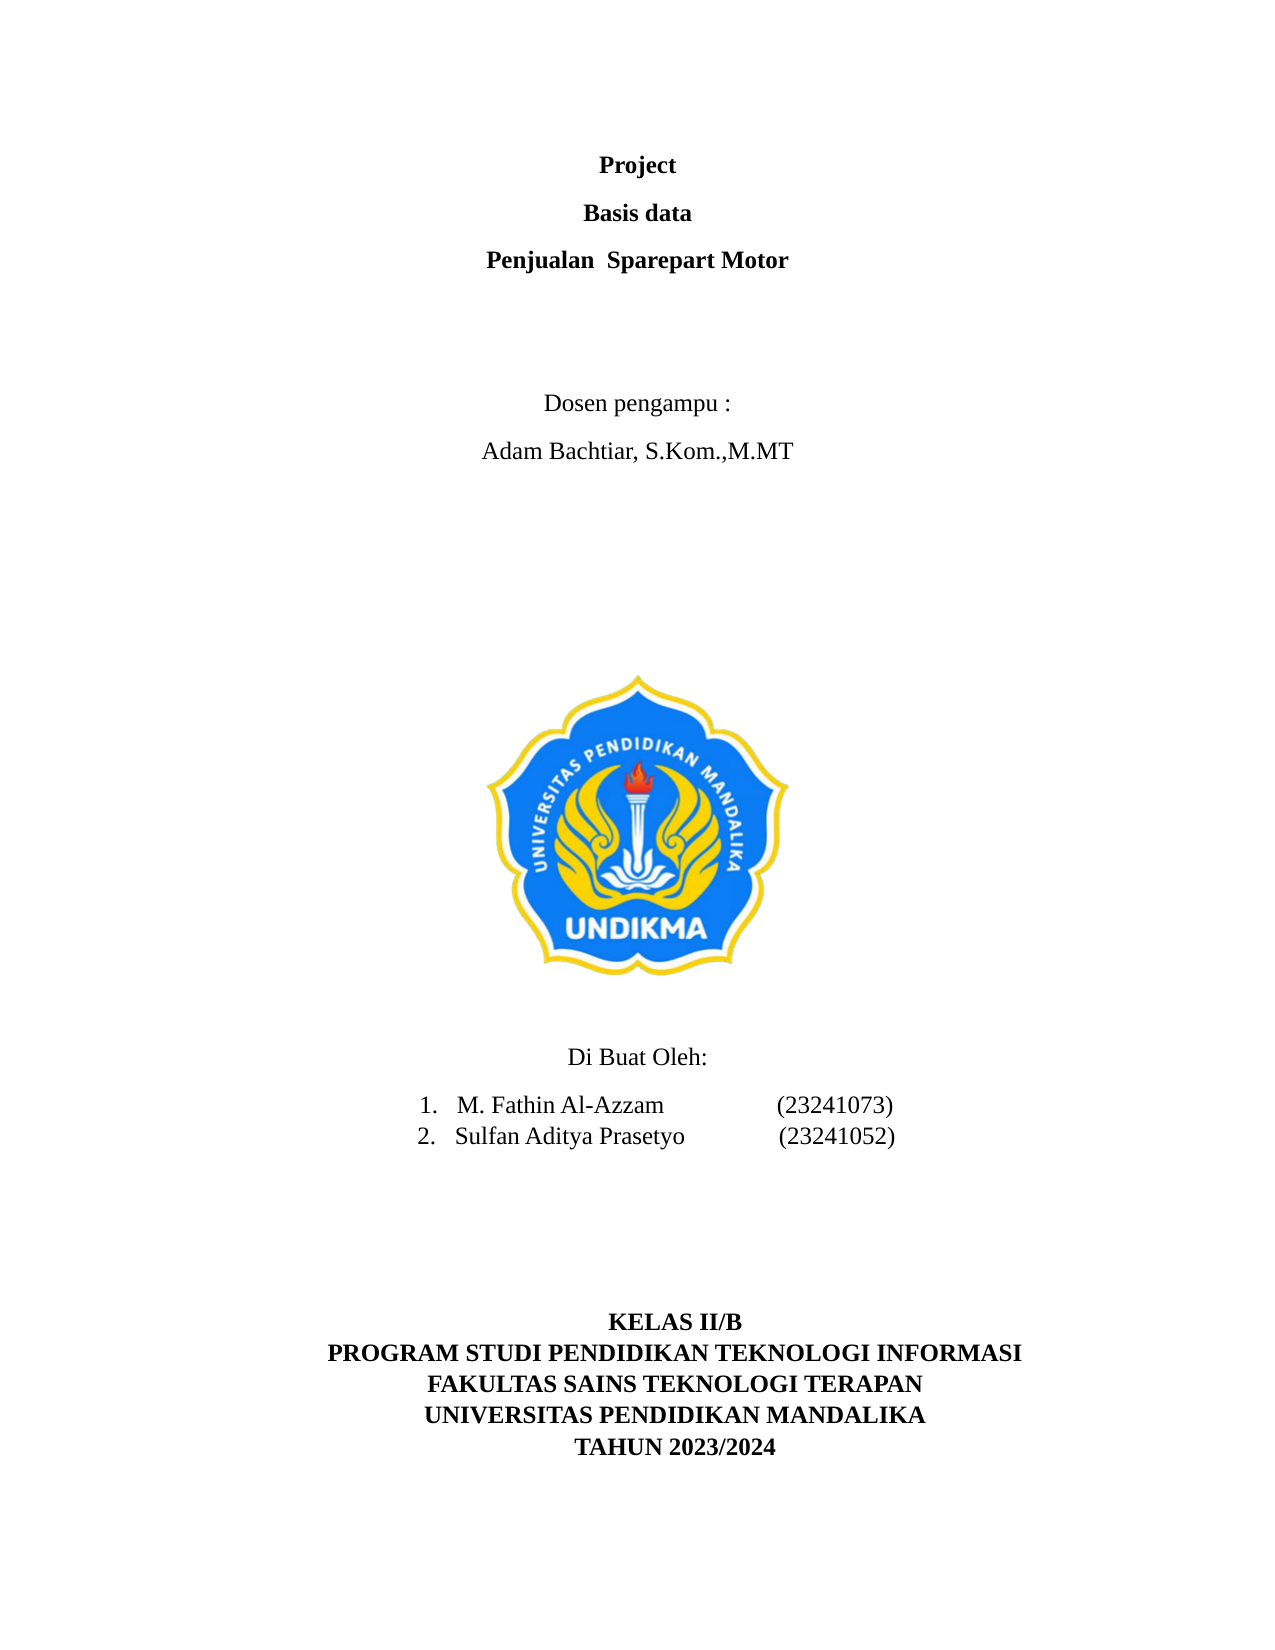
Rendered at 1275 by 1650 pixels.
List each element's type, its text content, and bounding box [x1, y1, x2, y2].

text Penjualan Sparepart Motor [150, 245, 1125, 274]
text Basis data [150, 198, 1125, 226]
list TAHUN 2023/2024 [225, 1432, 1125, 1460]
list PROGRAM STUDI PENDIDIKAN TEKNOLOGI INFORMASI [225, 1338, 1125, 1367]
list M. Fathin Al-Azzam (23241073) [187, 1090, 1125, 1119]
text Dosen pengampu : [150, 388, 1125, 417]
list Sulfan Aditya Prasetyo (23241052) [187, 1121, 1125, 1150]
text Project [150, 150, 1125, 179]
text Di Buat Oleh: [150, 1042, 1125, 1071]
list UNIVERSITAS PENDIDIKAN MANDALIKA [225, 1401, 1125, 1429]
picture [486, 674, 789, 976]
text Adam Bachtiar, S.Kom.,M.MT [150, 436, 1125, 465]
list KELAS II/B [225, 1307, 1125, 1336]
list FAKULTAS SAINS TEKNOLOGI TERAPAN [225, 1369, 1125, 1398]
